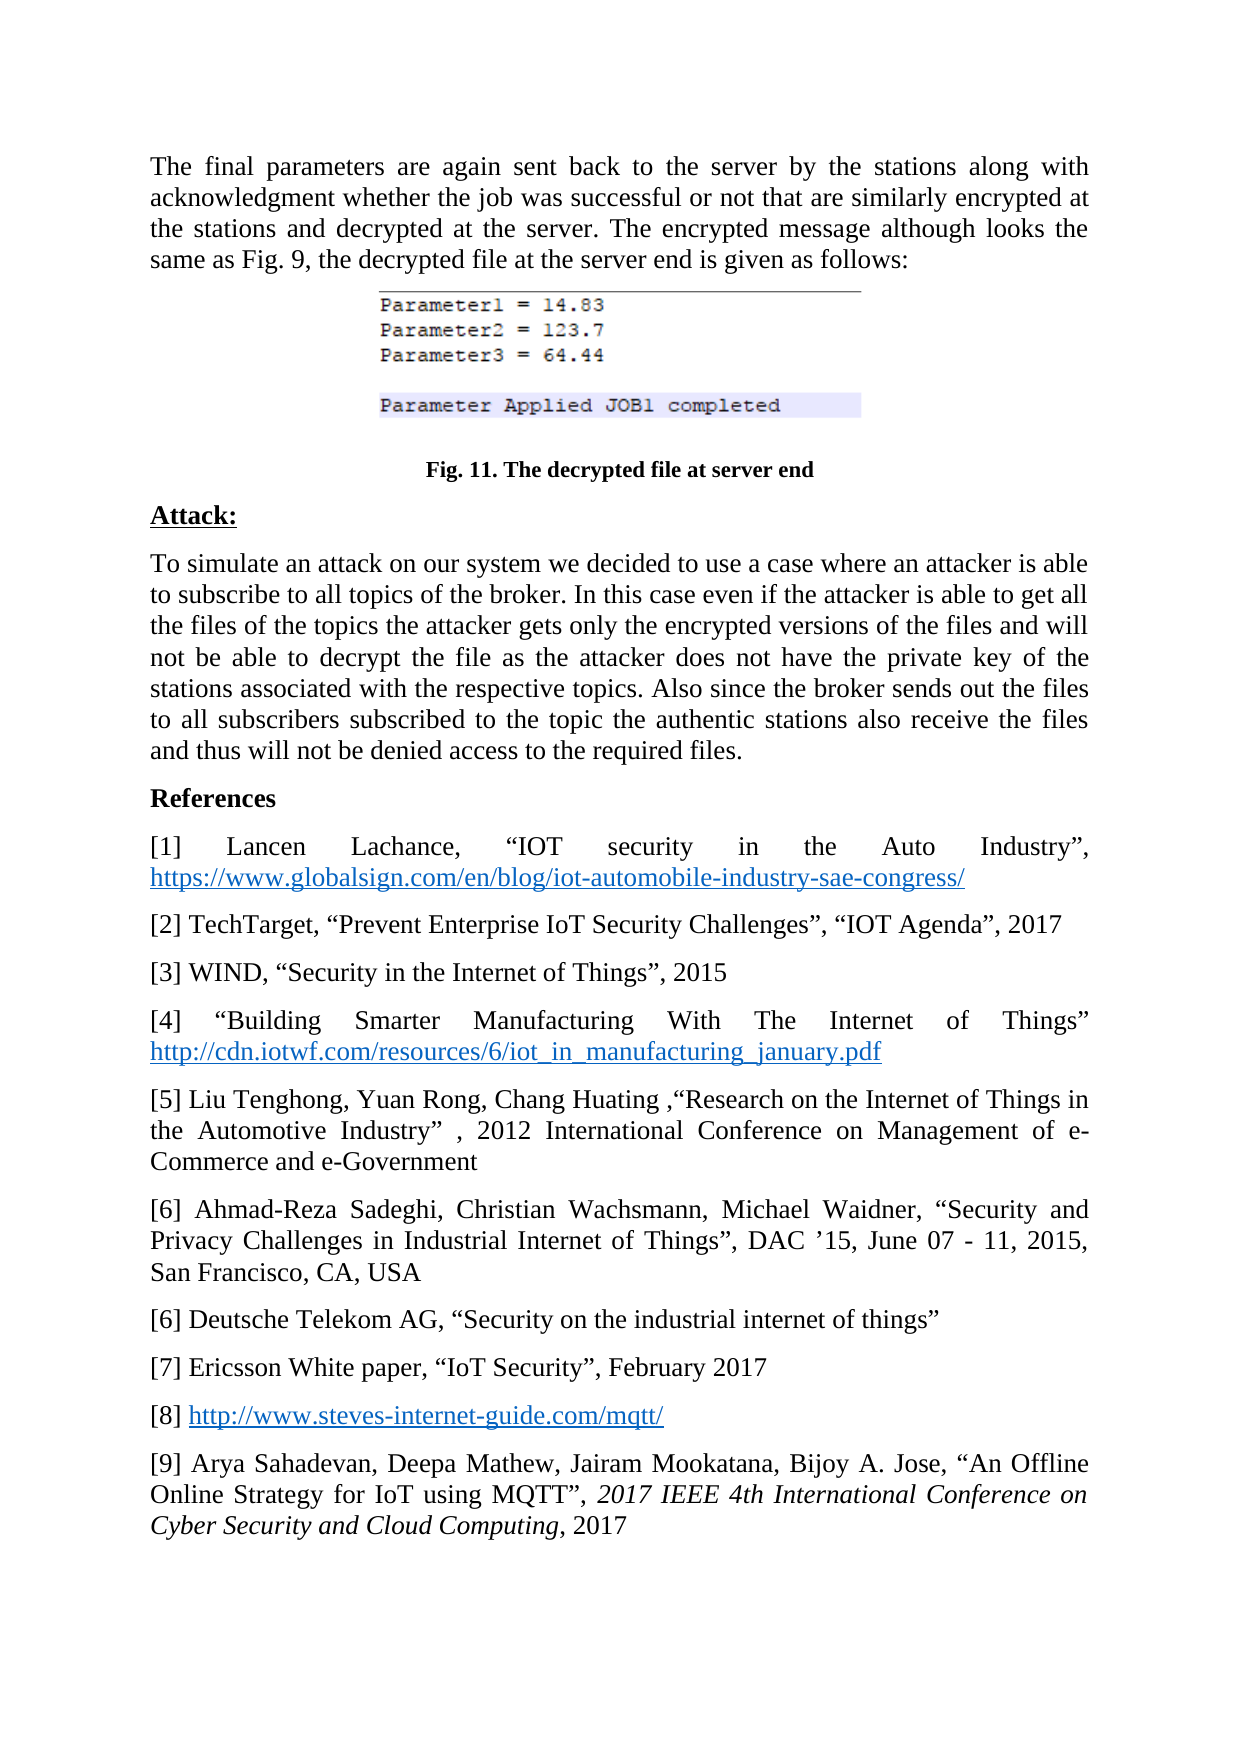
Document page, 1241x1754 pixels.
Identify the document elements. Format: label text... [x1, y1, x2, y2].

text [4] “Building Smarter Manufacturing With The Internet of Things” http://cdn.iotwf.com/resources/6/iot_in_manufacturing_january.pdf [150, 1004, 1090, 1067]
text [5] Liu Tenghong, Yuan Rong, Chang Huating ,“Research on the Internet of Things in the Automotive Industry” , 2012 International Conference on Management of e-Commerce and e-Government [150, 1083, 1090, 1177]
text [2] TechTarget, “Prevent Enterprise IoT Security Challenges”, “IOT Agenda”, 2017 [150, 909, 1090, 940]
text [3] WIND, “Security in the Internet of Things”, 2015 [150, 956, 1090, 988]
text [6] Ahmad-Reza Sadeghi, Christian Wachsmann, Michael Waidner, “Security and Privacy Challenges in Industrial Internet of Things”, DAC ’15, June 07 - 11, 2015, San Francisco, CA, USA [150, 1193, 1090, 1287]
text [8] http://www.steves-internet-guide.com/mqtt/ [150, 1399, 1090, 1430]
text Fig. 11. The decrypted file at server end [150, 456, 1090, 483]
text References [150, 782, 1090, 813]
text [6] Deutsche Telekom AG, “Security on the industrial internet of things” [150, 1303, 1090, 1334]
text The final parameters are again sent back to the server by the stations along with acknowledgment whether the job was successful or not that are similarly encrypted at the stations and decrypted at the server. The encrypted message although looks the same as Fig. 9, the decrypted file at the server end is given as follows: [150, 150, 1090, 274]
text [9] Arya Sahadevan, Deepa Mathew, Jairam Mookatana, Bijoy A. Jose, “An Offline Online Strategy for IoT using MQTT”, 2017 IEEE 4th International Conference on Cyber Security and Cloud Computing, 2017 [150, 1447, 1090, 1540]
text Attack: [150, 499, 1090, 531]
text [1] Lancen Lachance, “IOT security in the Auto Industry”, https://www.globalsign.com/en/blog/iot-automobile-industry-sae-congress/ [150, 830, 1090, 892]
text To simulate an attack on our system we decided to use a case where an attacker is able to subscribe to all topics of the broker. In this case even if the attacker is able to get all the files of the topics the attacker gets only the encrypted versions of the files and will not be able to decrypt the file as the attacker does not have the private key of the stations associated with the respective topics. Also since the broker sends out the files to all subscribers subscribed to the topic the authentic stations also receive the files and thus will not be denied access to the required files. [150, 547, 1090, 765]
picture [378, 291, 862, 440]
text [7] Ericsson White paper, “IoT Security”, February 2017 [150, 1351, 1090, 1382]
